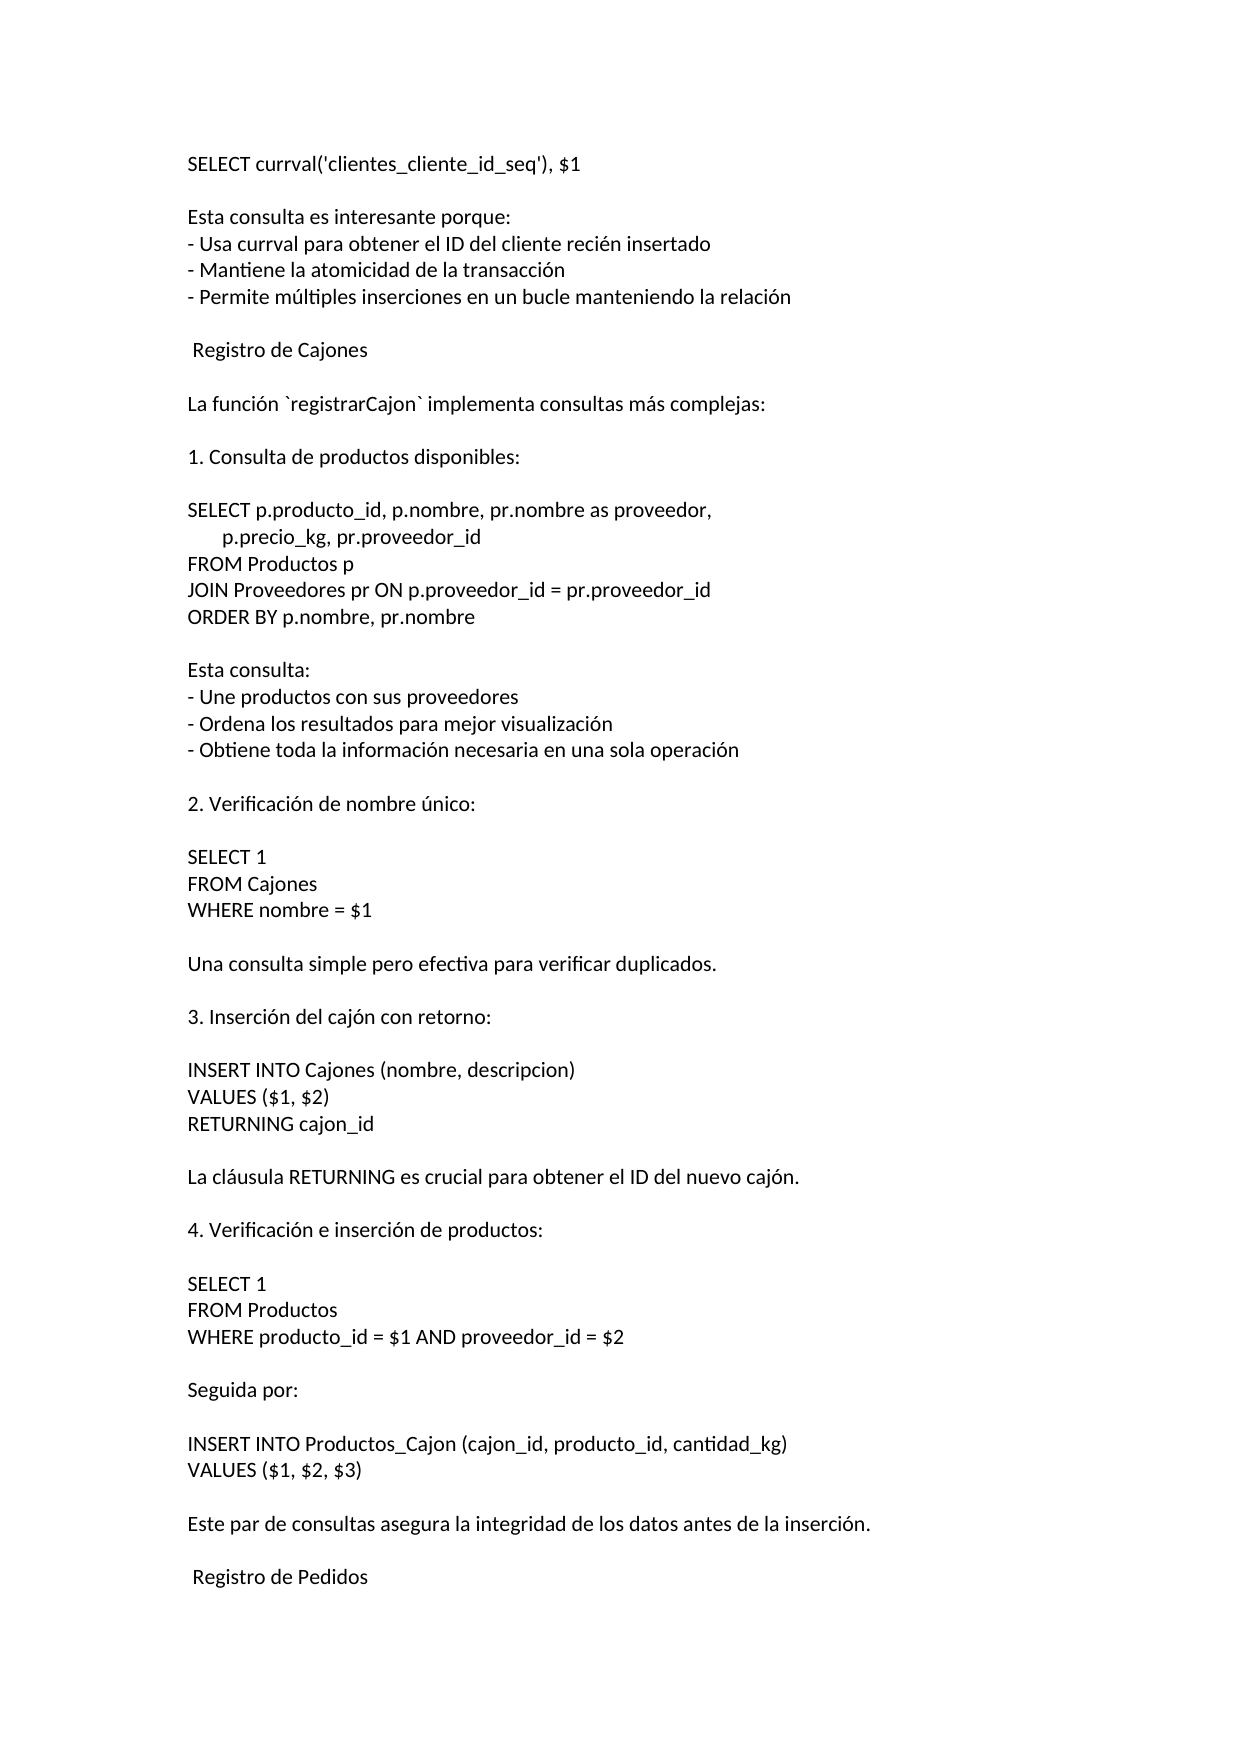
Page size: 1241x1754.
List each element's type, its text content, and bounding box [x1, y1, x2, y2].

text Una consulta simple pero efectiva para verificar duplicados. [187, 950, 1053, 977]
text Registro de Cajones [187, 337, 1053, 363]
text FROM Productos [187, 1297, 1053, 1323]
text La función `registrarCajon` implementa consultas más complejas: [187, 390, 1053, 417]
text SELECT currval('clientes_cliente_id_seq'), $1 [187, 150, 1053, 177]
text Esta consulta: [187, 657, 1053, 683]
text WHERE producto_id = $1 AND proveedor_id = $2 [187, 1323, 1053, 1350]
text 4. Verificación e inserción de productos: [187, 1217, 1053, 1243]
text RETURNING cajon_id [187, 1110, 1053, 1137]
text INSERT INTO Cajones (nombre, descripcion) [187, 1057, 1053, 1083]
text - Usa currval para obtener el ID del cliente recién insertado [187, 230, 1053, 257]
text SELECT p.producto_id, p.nombre, pr.nombre as proveedor, [187, 497, 1053, 523]
text - Ordena los resultados para mejor visualización [187, 710, 1053, 737]
text La cláusula RETURNING es crucial para obtener el ID del nuevo cajón. [187, 1163, 1053, 1190]
text - Permite múltiples inserciones en un bucle manteniendo la relación [187, 283, 1053, 310]
text ORDER BY p.nombre, pr.nombre [187, 603, 1053, 630]
text VALUES ($1, $2) [187, 1083, 1053, 1110]
text - Mantiene la atomicidad de la transacción [187, 257, 1053, 283]
text p.precio_kg, pr.proveedor_id [187, 523, 1053, 550]
text - Obtiene toda la información necesaria en una sola operación [187, 737, 1053, 763]
text 2. Verificación de nombre único: [187, 790, 1053, 817]
text INSERT INTO Productos_Cajon (cajon_id, producto_id, cantidad_kg) [187, 1430, 1053, 1457]
text Registro de Pedidos [187, 1563, 1053, 1590]
text Este par de consultas asegura la integridad de los datos antes de la inserción. [187, 1510, 1053, 1537]
text 3. Inserción del cajón con retorno: [187, 1003, 1053, 1030]
text SELECT 1 [187, 1270, 1053, 1297]
text 1. Consulta de productos disponibles: [187, 443, 1053, 470]
text FROM Cajones [187, 870, 1053, 897]
text Seguida por: [187, 1377, 1053, 1403]
text FROM Productos p [187, 550, 1053, 577]
text JOIN Proveedores pr ON p.proveedor_id = pr.proveedor_id [187, 577, 1053, 603]
text Esta consulta es interesante porque: [187, 203, 1053, 230]
text WHERE nombre = $1 [187, 897, 1053, 923]
text SELECT 1 [187, 843, 1053, 870]
text VALUES ($1, $2, $3) [187, 1457, 1053, 1483]
text - Une productos con sus proveedores [187, 683, 1053, 710]
